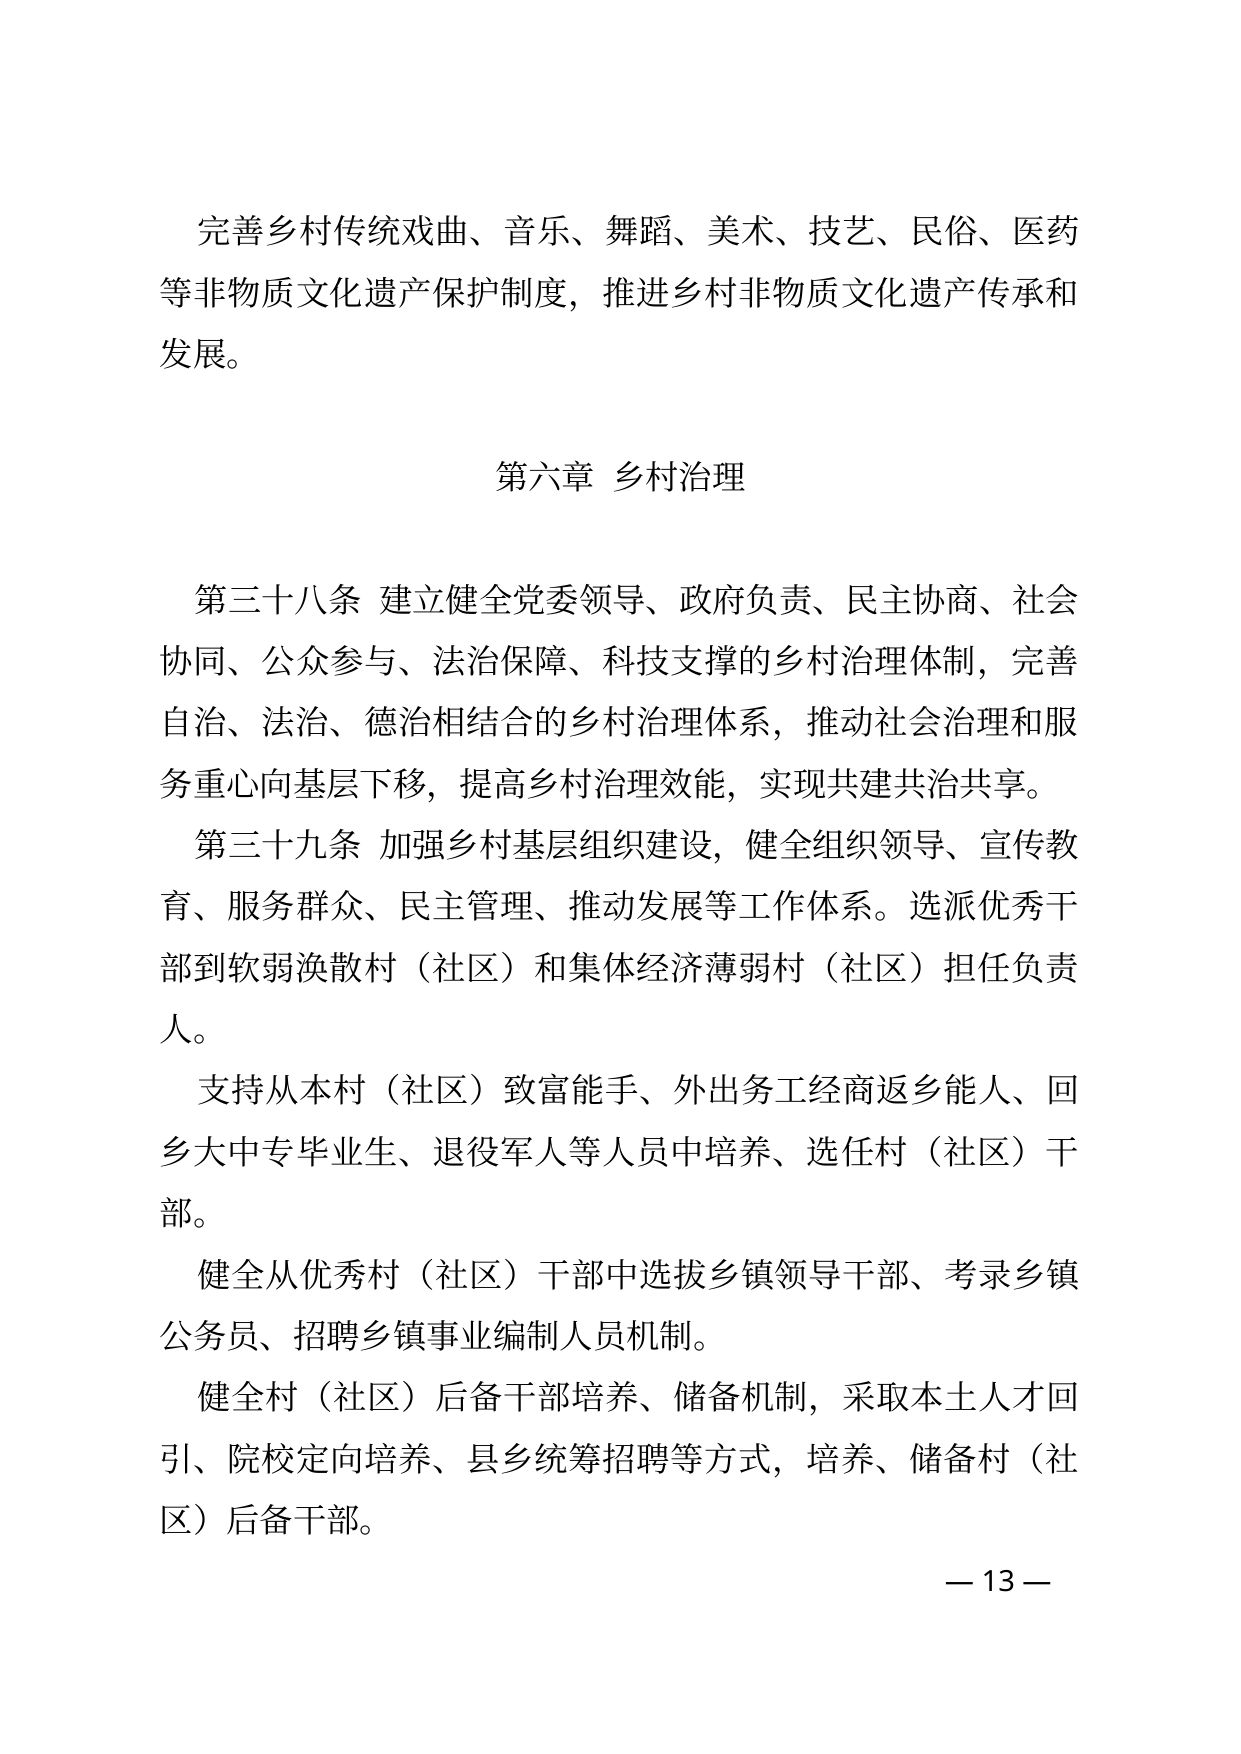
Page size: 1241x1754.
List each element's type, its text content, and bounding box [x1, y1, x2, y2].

text 健全村（社区）后备干部培养、储备机制，采取本土人才回引、院校定向培养、县乡统筹招聘等方式，培养、储备村（社区）后备干部。 [159, 1361, 1081, 1545]
text 第三十八条 建立健全党委领导、政府负责、民主协商、社会协同、公众参与、法治保障、科技支撑的乡村治理体制，完善自治、法治、德治相结合的乡村治理体系，推动社会治理和服务重心向基层下移，提高乡村治理效能，实现共建共治共享。 [159, 563, 1081, 808]
text 第六章 乡村治理 [159, 440, 1081, 502]
text 完善乡村传统戏曲、音乐、舞蹈、美术、技艺、民俗、医药等非物质文化遗产保护制度，推进乡村非物质文化遗产传承和发展。 [159, 195, 1081, 379]
text 第三十九条 加强乡村基层组织建设，健全组织领导、宣传教育、服务群众、民主管理、推动发展等工作体系。选派优秀干部到软弱涣散村（社区）和集体经济薄弱村（社区）担任负责人。 [159, 808, 1081, 1054]
text 健全从优秀村（社区）干部中选拔乡镇领导干部、考录乡镇公务员、招聘乡镇事业编制人员机制。 [159, 1238, 1081, 1361]
text 支持从本村（社区）致富能手、外出务工经商返乡能人、回乡大中专毕业生、退役军人等人员中培养、选任村（社区）干部。 [159, 1054, 1081, 1238]
